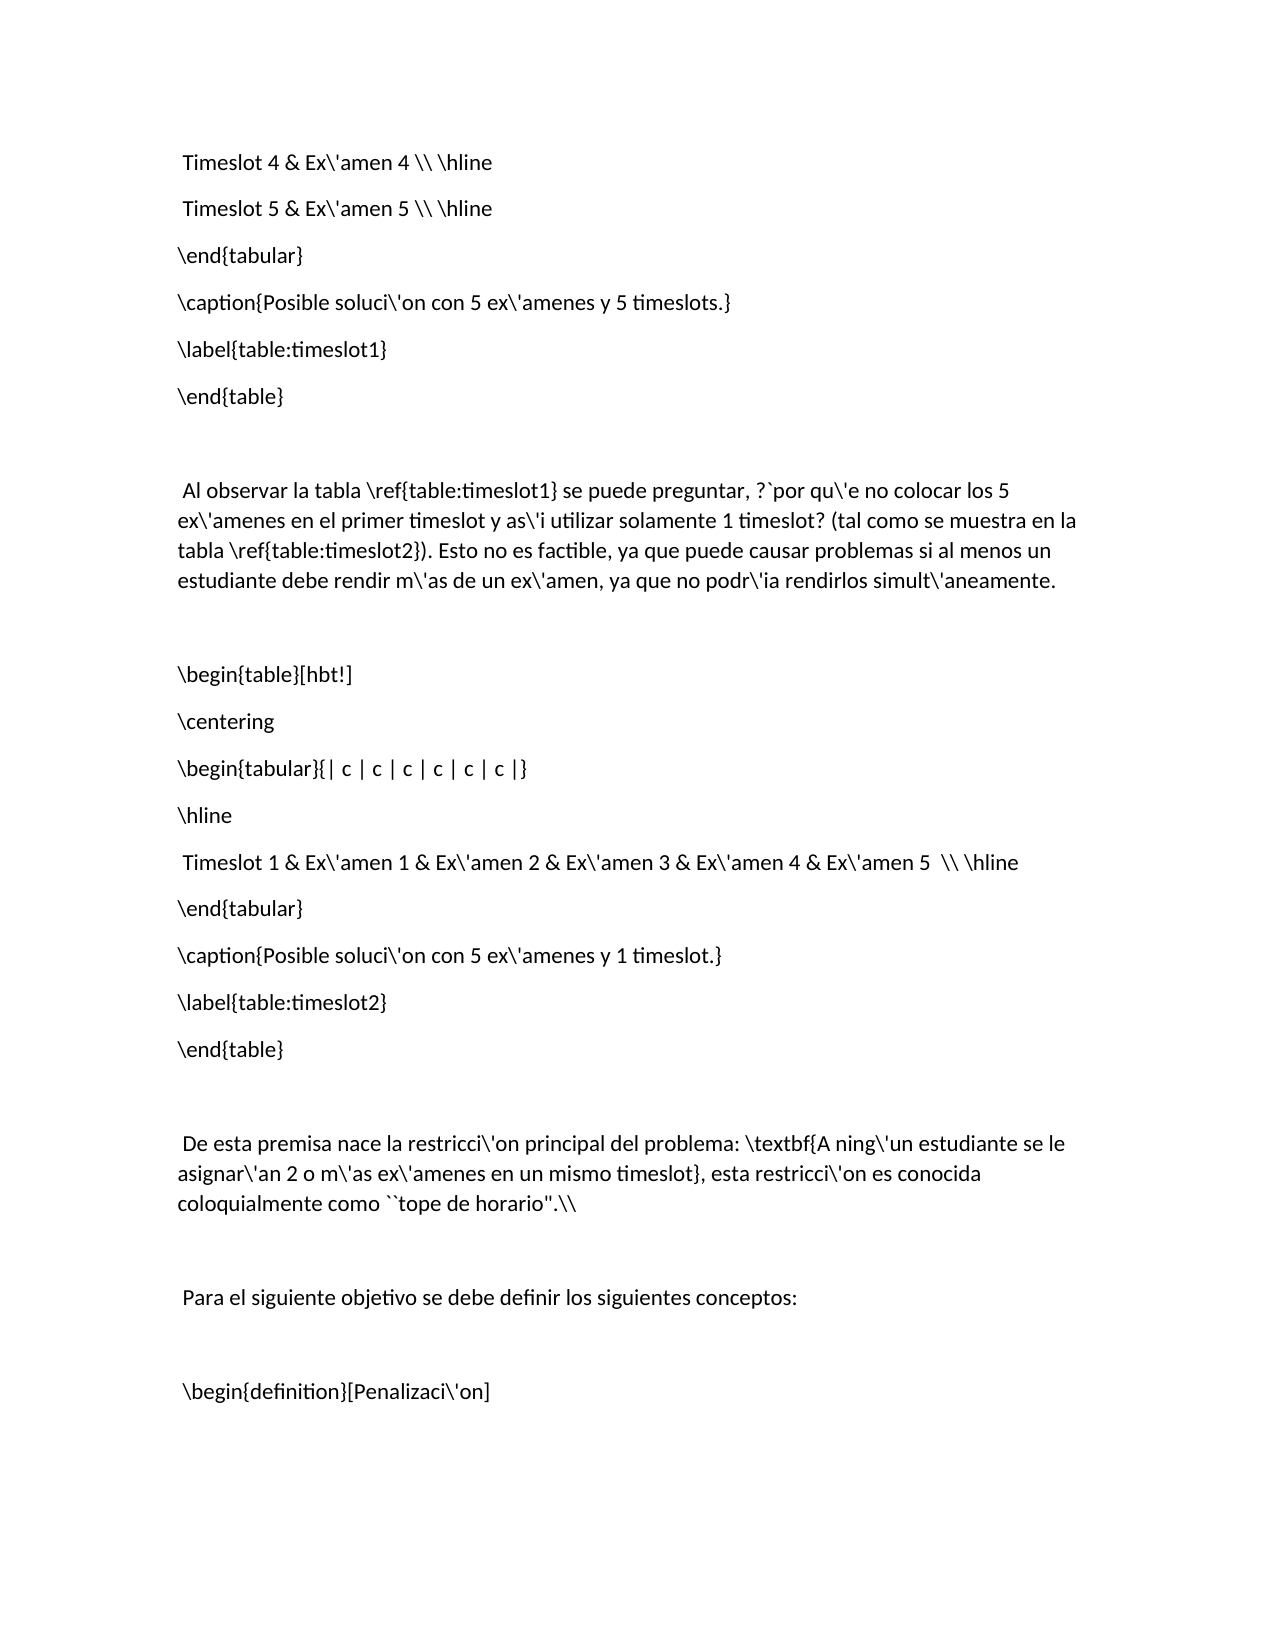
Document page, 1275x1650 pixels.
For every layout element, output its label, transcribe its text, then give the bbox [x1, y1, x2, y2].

text \begin{tabular}{| c | c | c | c | c | c |} [177, 754, 1098, 782]
text \hline [177, 801, 1098, 829]
text Al observar la tabla \ref{table:timeslot1} se puede preguntar, ?`por qu\'e no colocar los 5 ex\'amenes en el primer timeslot y as\'i utilizar solamente 1 timeslot? (tal como se muestra en la tabla \ref{table:timeslot2}). Esto no es factible, ya que puede causar problemas si al menos un estudiante debe rendir m\'as de un ex\'amen, ya que no podr\'ia rendirlos simult\'aneamente. [177, 476, 1098, 594]
text \begin{table}[hbt!] [177, 660, 1098, 688]
text \centering [177, 707, 1098, 735]
text \end{tabular} [177, 894, 1098, 922]
text \end{table} [177, 382, 1098, 410]
text Timeslot 4 & Ex\'amen 4 \\ \hline [177, 148, 1098, 176]
text \end{tabular} [177, 241, 1098, 269]
text \label{table:timeslot1} [177, 335, 1098, 363]
text Timeslot 5 & Ex\'amen 5 \\ \hline [177, 194, 1098, 222]
text De esta premisa nace la restricci\'on principal del problema: \textbf{A ning\'un estudiante se le asignar\'an 2 o m\'as ex\'amenes en un mismo timeslot}, esta restricci\'on es conocida coloquialmente como ``tope de horario".\\ [177, 1129, 1098, 1217]
text \caption{Posible soluci\'on con 5 ex\'amenes y 5 timeslots.} [177, 288, 1098, 316]
text \begin{definition}[Penalizaci\'on] [177, 1377, 1098, 1405]
text \end{table} [177, 1035, 1098, 1063]
text Timeslot 1 & Ex\'amen 1 & Ex\'amen 2 & Ex\'amen 3 & Ex\'amen 4 & Ex\'amen 5 \\ \hline [177, 848, 1098, 876]
text Para el siguiente objetivo se debe definir los siguientes conceptos: [177, 1283, 1098, 1311]
text \label{table:timeslot2} [177, 988, 1098, 1016]
text \caption{Posible soluci\'on con 5 ex\'amenes y 1 timeslot.} [177, 941, 1098, 969]
